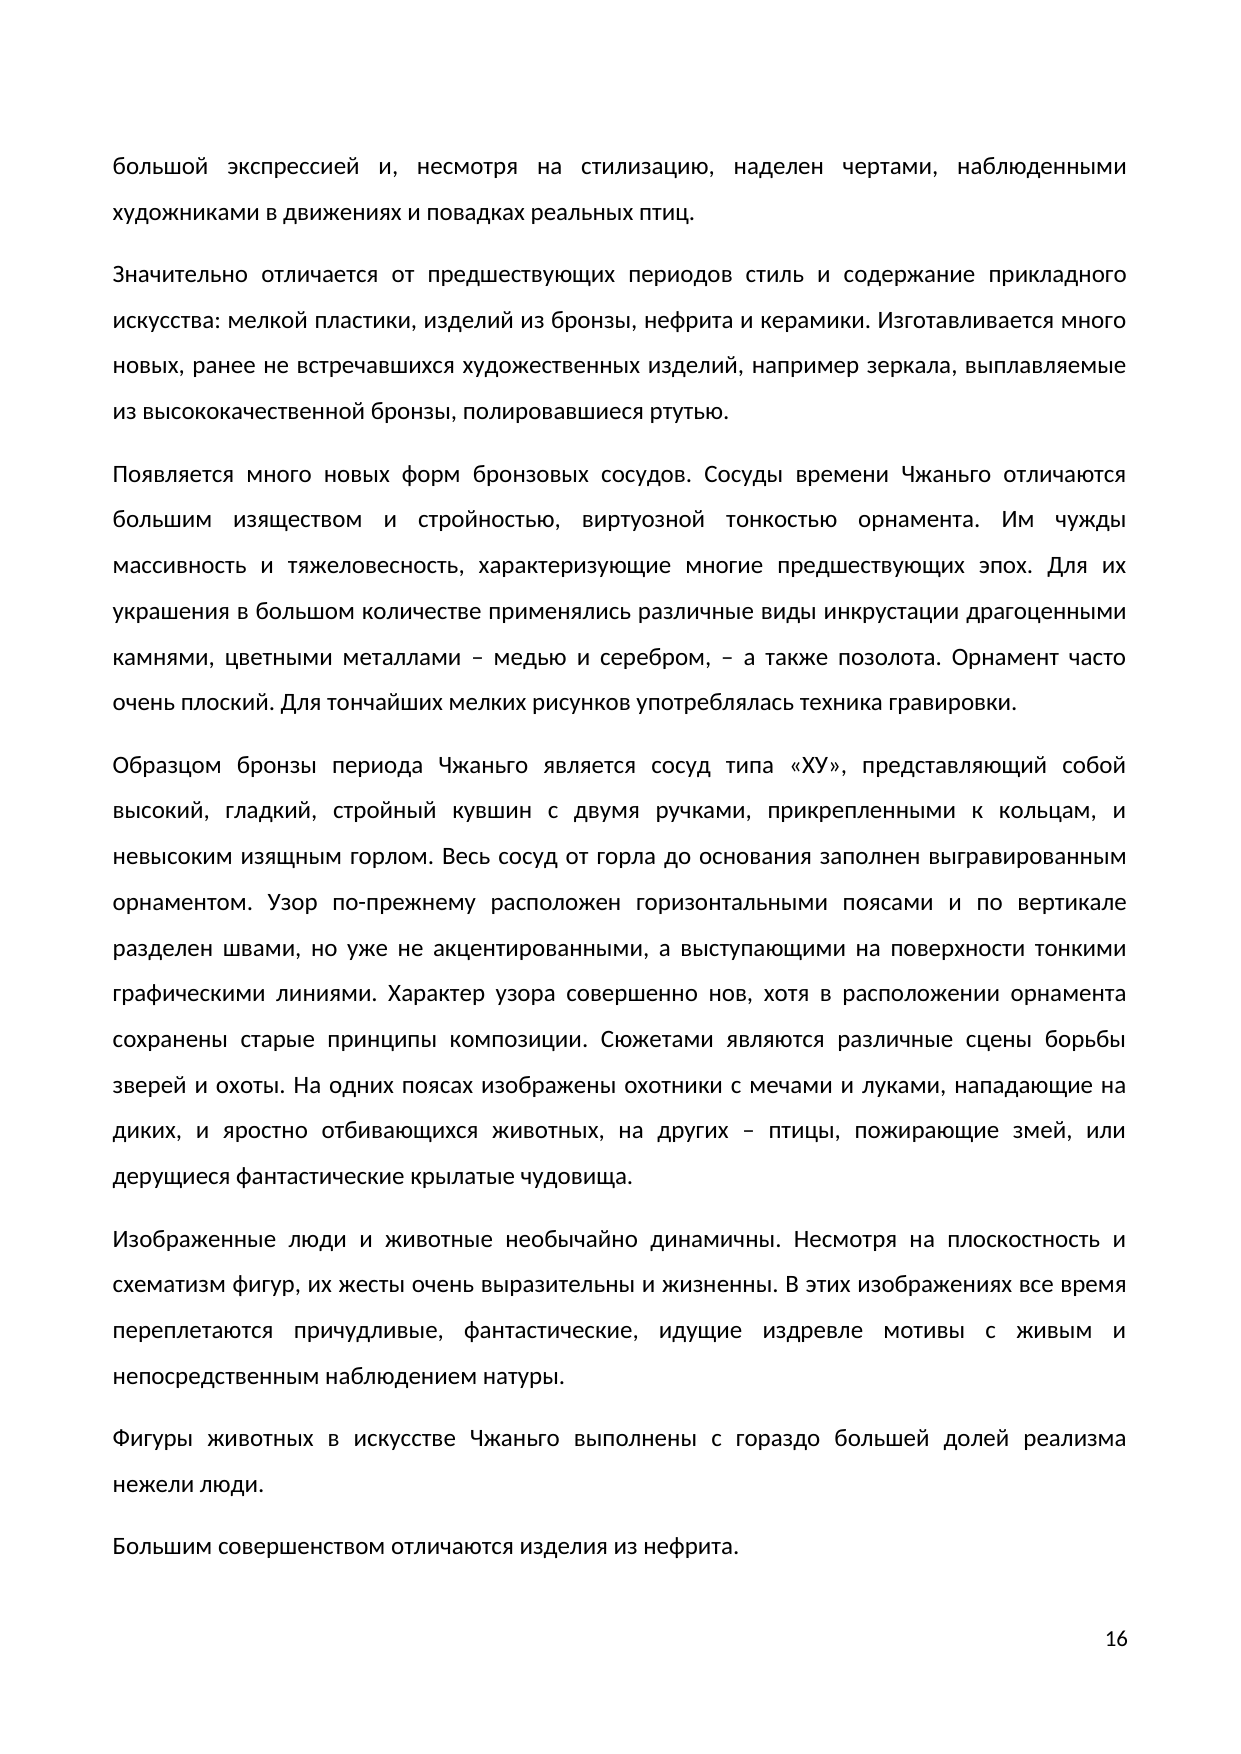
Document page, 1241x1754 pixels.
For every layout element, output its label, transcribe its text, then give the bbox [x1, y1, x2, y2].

text Значительно отличается от предшествующих периодов стиль и содержание прикладного искусства: мелкой пластики, изделий из бронзы, нефрита и керамики. Изготавливается много новых, ранее не встречавшихся художественных изделий, например зеркала, выплавляемые из высококачественной бронзы, полировавшиеся ртутью. [112, 258, 1128, 426]
text Появляется много новых форм бронзовых сосудов. Сосуды времени Чжаньго отличаются большим изяществом и стройностью, виртуозной тонкостью орнамента. Им чужды массивность и тяжеловесность, характеризующие многие предшествующих эпох. Для их украшения в большом количестве применялись различные виды инкрустации драгоценными камнями, цветными металлами – медью и серебром, – а также позолота. Орнамент часто очень плоский. Для тончайших мелких рисунков употреблялась техника гравировки. [112, 458, 1128, 717]
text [112, 150, 1128, 226]
text Изображенные люди и животные необычайно динамичны. Несмотря на плоскостность и схематизм фигур, их жесты очень выразительны и жизненны. В этих изображениях все время переплетаются причудливые, фантастические, идущие издревле мотивы с живым и непосредственным наблюдением натуры. [112, 1223, 1128, 1390]
text Большим совершенством отличаются изделия из нефрита. [112, 1530, 1128, 1561]
text Фигуры животных в искусстве Чжаньго выполнены с гораздо большей долей реализма нежели люди. [112, 1422, 1128, 1498]
text Образцом бронзы периода Чжаньго является сосуд типа «ХУ», представляющий собой высокий, гладкий, стройный кувшин с двумя ручками, прикрепленными к кольцам, и невысоким изящным горлом. Весь сосуд от горла до основания заполнен выгравированным орнаментом. Узор по-прежнему расположен горизонтальными поясами и по вертикале разделен швами, но уже не акцентированными, а выступающими на поверхности тонкими графическими линиями. Характер узора совершенно нов, хотя в расположении орнамента сохранены старые принципы композиции. Сюжетами являются различные сцены борьбы зверей и охоты. На одних поясах изображены охотники с мечами и луками, нападающие на диких, и яростно отбивающихся животных, на других – птицы, пожирающие змей, или дерущиеся фантастические крылатые чудовища. [112, 749, 1128, 1191]
